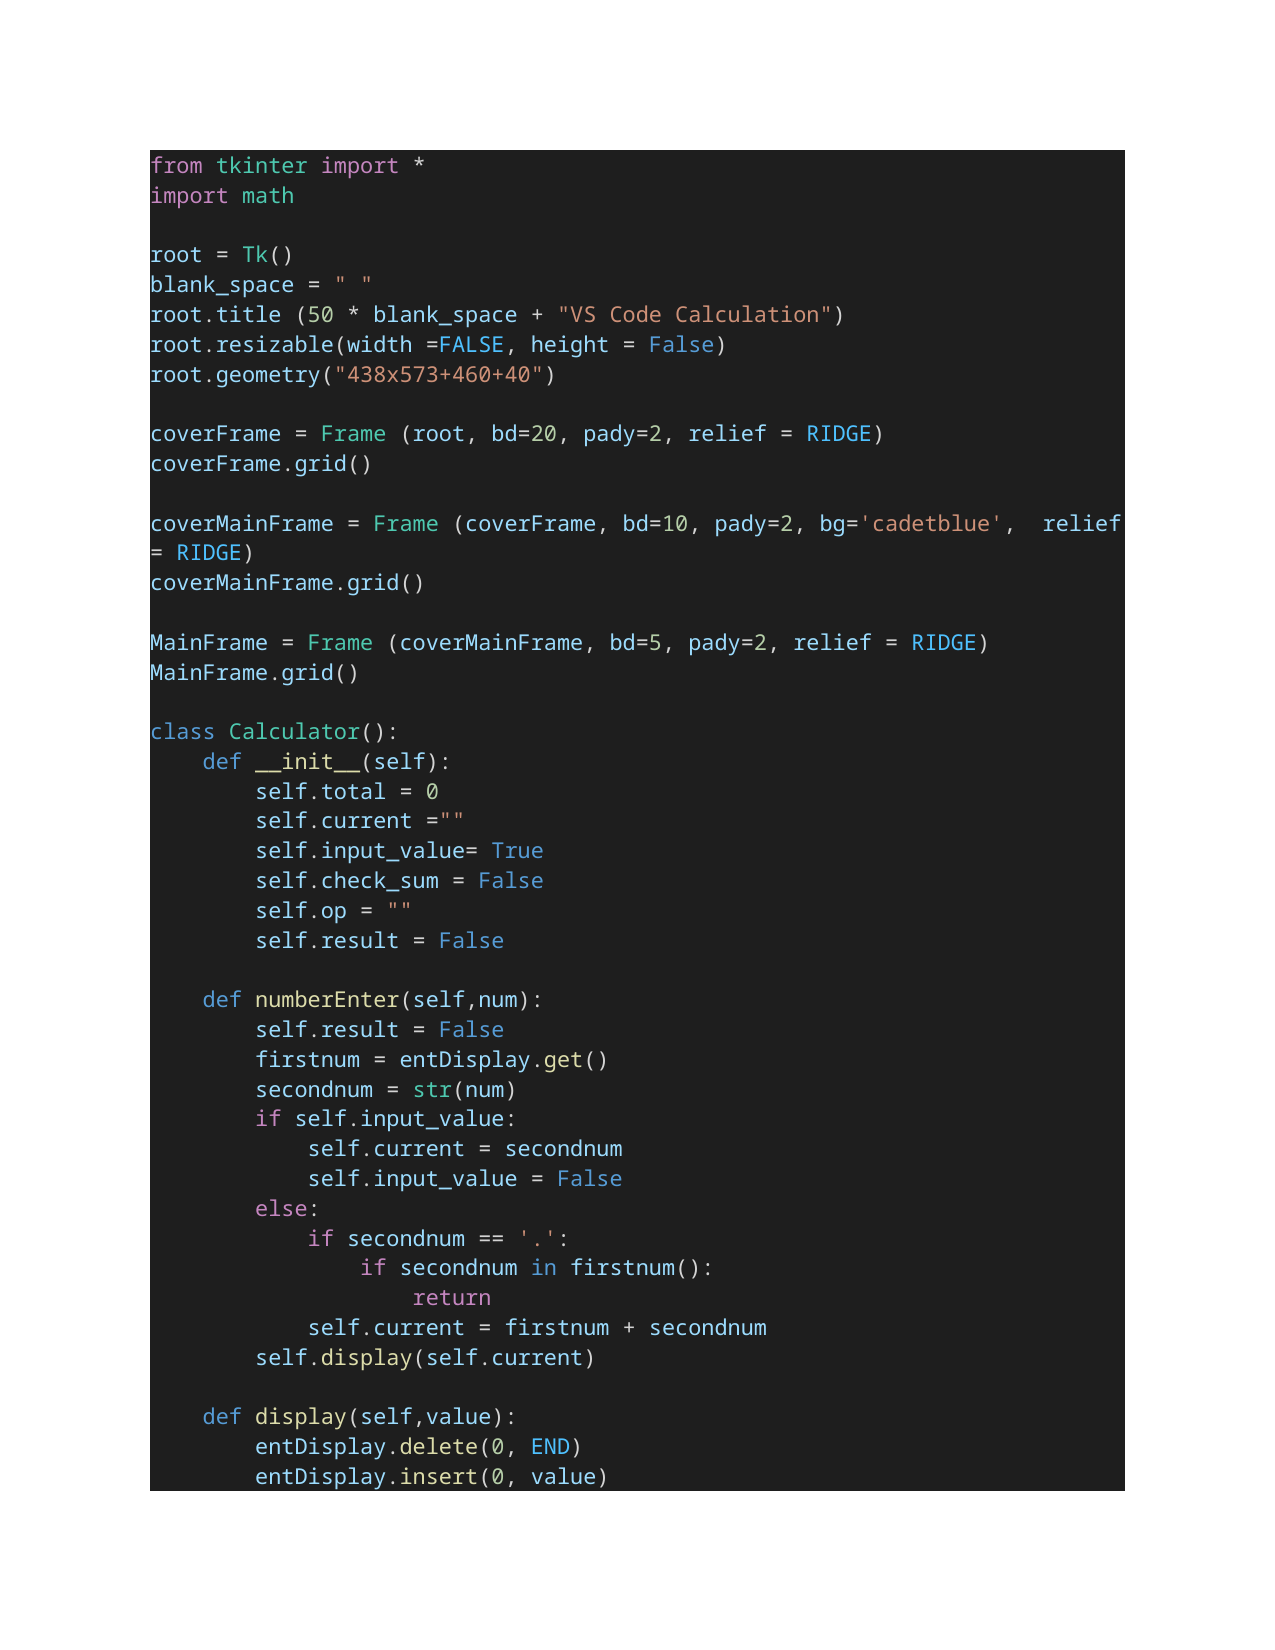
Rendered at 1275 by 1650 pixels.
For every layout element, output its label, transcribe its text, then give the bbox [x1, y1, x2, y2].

text if secondnum == '.': [150, 1222, 1125, 1252]
text self.current ="" [150, 805, 1125, 835]
text if secondnum in firstnum(): [150, 1252, 1125, 1282]
text self.result = False [150, 1014, 1125, 1044]
text if self.input_value: [150, 1103, 1125, 1133]
text def numberEnter(self,num): [150, 984, 1125, 1014]
text coverMainFrame.grid() [150, 567, 1125, 597]
text self.result = False [150, 924, 1125, 954]
text secondnum = str(num) [150, 1073, 1125, 1103]
text entDisplay.delete(0, END) [150, 1431, 1125, 1461]
text self.total = 0 [150, 776, 1125, 805]
text from tkinter import * [150, 150, 1125, 180]
text root.resizable(width =FALSE, height = False) [150, 329, 1125, 358]
text MainFrame = Frame (coverMainFrame, bd=5, pady=2, relief = RIDGE) [150, 627, 1125, 656]
text self.current = secondnum [150, 1133, 1125, 1163]
text firstnum = entDisplay.get() [150, 1044, 1125, 1073]
text self.check_sum = False [150, 865, 1125, 895]
text self.input_value = False [150, 1163, 1125, 1193]
text import math [150, 180, 1125, 209]
text return [150, 1282, 1125, 1312]
text coverMainFrame = Frame (coverFrame, bd=10, pady=2, bg='cadetblue', relief = RIDGE) [150, 507, 1125, 567]
text coverFrame = Frame (root, bd=20, pady=2, relief = RIDGE) [150, 418, 1125, 448]
text MainFrame.grid() [150, 656, 1125, 686]
text self.input_value= True [150, 835, 1125, 865]
text self.display(self.current) [150, 1342, 1125, 1371]
text def display(self,value): [150, 1401, 1125, 1431]
text self.current = firstnum + secondnum [150, 1312, 1125, 1342]
text coverFrame.grid() [150, 448, 1125, 478]
text else: [150, 1193, 1125, 1222]
text root.geometry("438x573+460+40") [150, 358, 1125, 388]
text self.op = "" [150, 895, 1125, 924]
text root.title (50 * blank_space + "VS Code Calculation") [150, 299, 1125, 329]
text blank_space = " " [150, 269, 1125, 299]
text class Calculator(): [150, 716, 1125, 746]
text root = Tk() [150, 239, 1125, 269]
text def __init__(self): [150, 746, 1125, 776]
text entDisplay.insert(0, value) [150, 1461, 1125, 1491]
